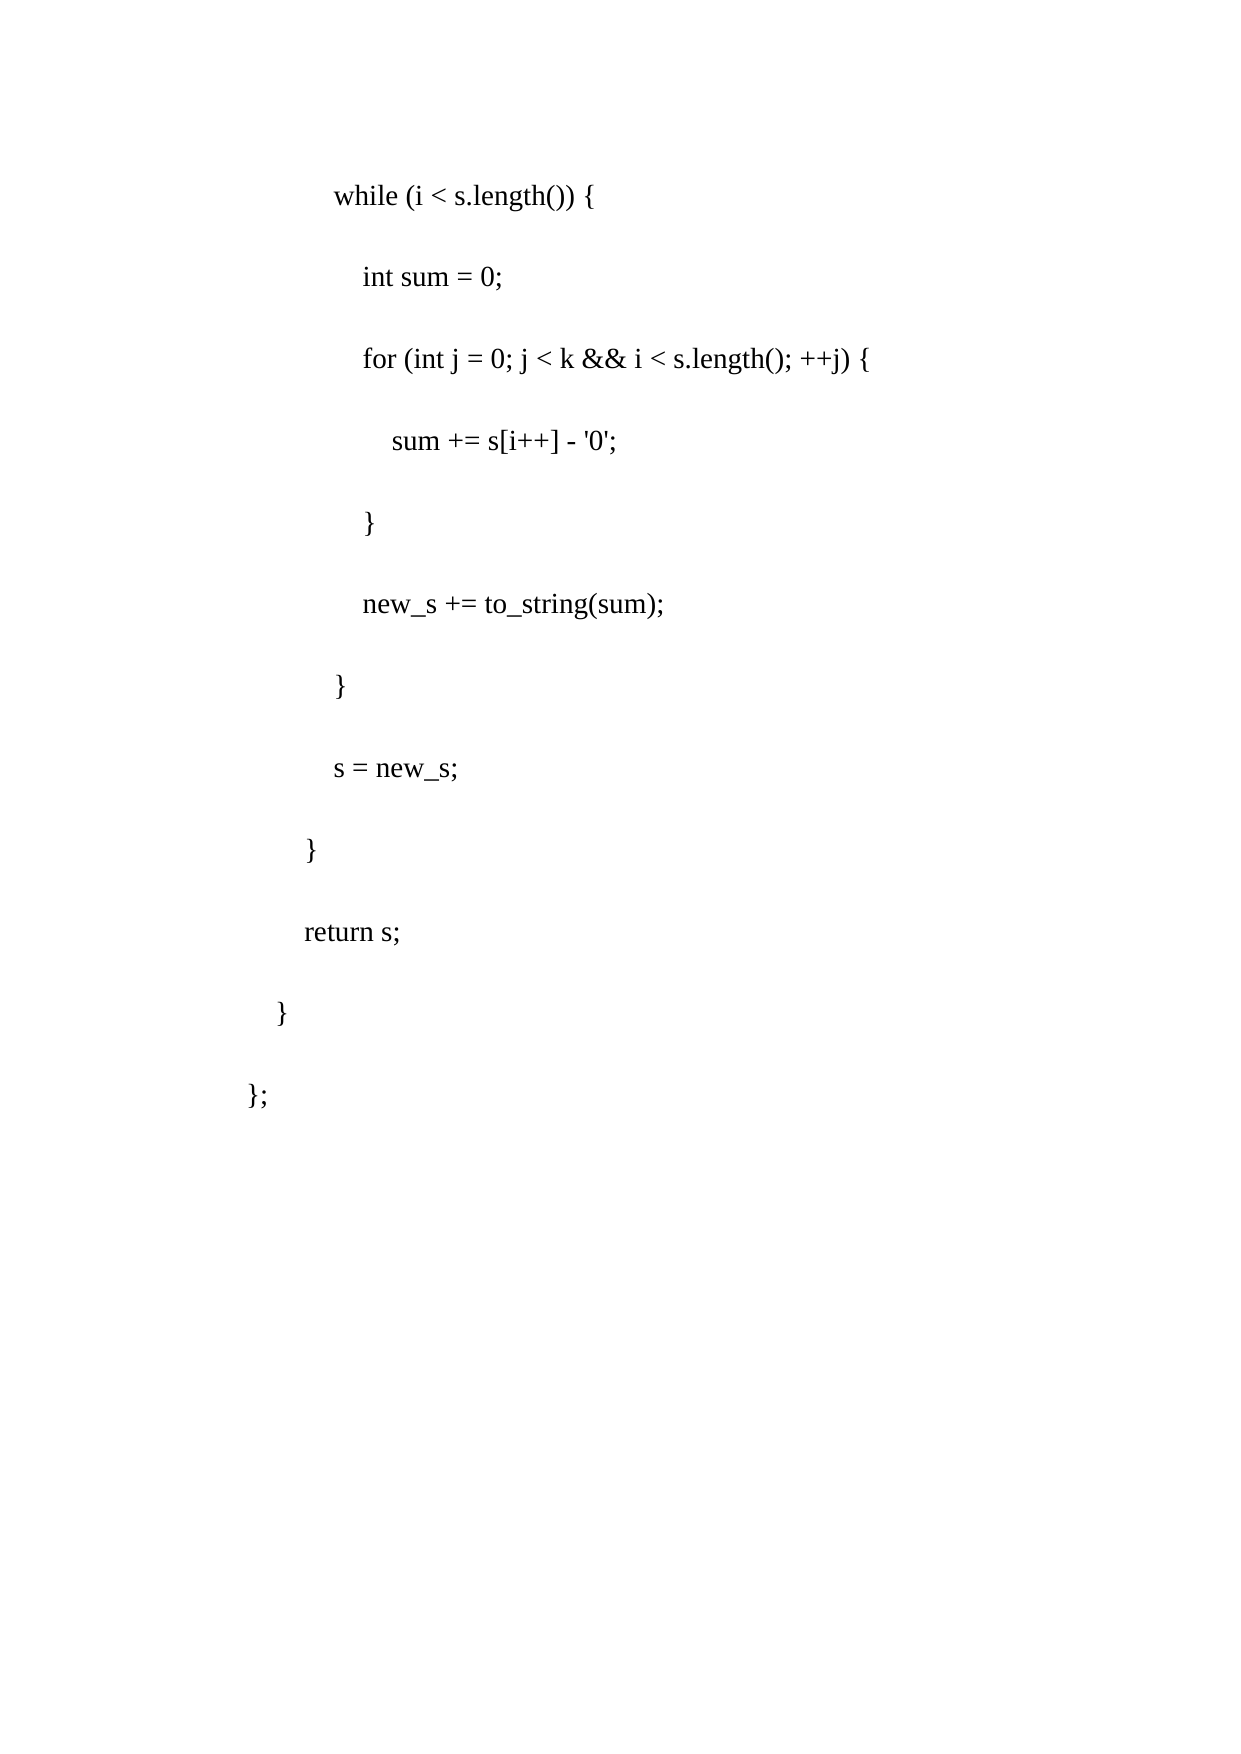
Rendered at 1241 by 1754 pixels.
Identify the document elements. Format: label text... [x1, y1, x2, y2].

text new_s += to_string(sum); [246, 571, 1053, 636]
text return s; [246, 898, 1053, 963]
text }; [246, 1061, 1053, 1126]
text } [246, 980, 1053, 1045]
text } [246, 816, 1053, 881]
text for (int j = 0; j < k && i < s.length(); ++j) { [246, 326, 1053, 391]
text } [246, 489, 1053, 554]
text sum += s[i++] - '0'; [246, 407, 1053, 472]
text } [246, 653, 1053, 718]
text int sum = 0; [246, 244, 1053, 309]
text s = new_s; [246, 734, 1053, 799]
text while (i < s.length()) { [246, 162, 1053, 227]
